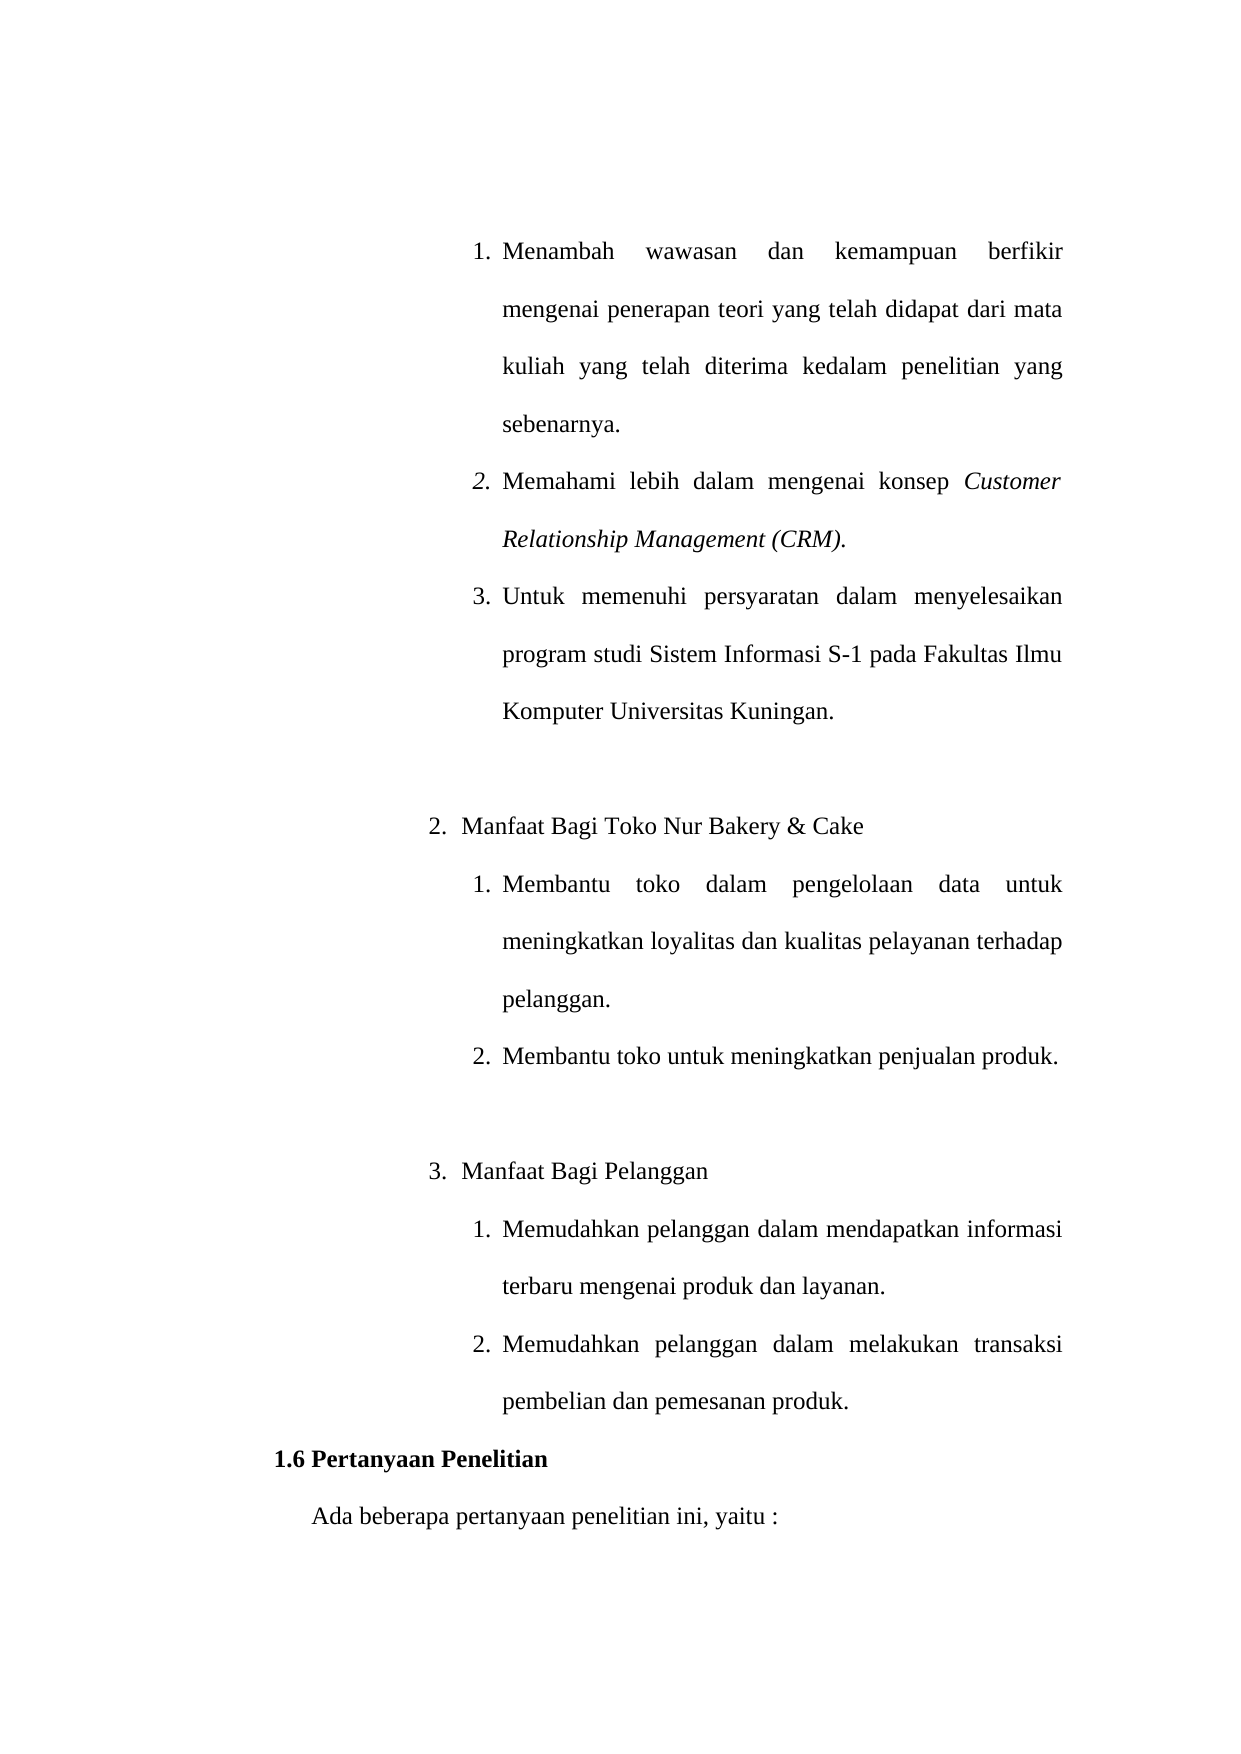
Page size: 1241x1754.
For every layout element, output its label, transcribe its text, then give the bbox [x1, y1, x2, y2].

list Untuk memenuhi persyaratan dalam menyelesaikan program studi Sistem Informasi S-1 pada Fakultas Ilmu Komputer Universitas Kuningan. [472, 581, 1063, 725]
list Manfaat Bagi Pelanggan [269, 1156, 1063, 1185]
list Memudahkan pelanggan dalam melakukan transaksi pembelian dan pemesanan produk. [472, 1329, 1063, 1415]
list Membantu toko dalam pengelolaan data untuk meningkatkan loyalitas dan kualitas pelayanan terhadap pelanggan. [472, 869, 1063, 1012]
list Pertanyaan Penelitian [274, 1444, 1063, 1472]
list Memahami lebih dalam mengenai konsep Customer Relationship Management (CRM). [472, 466, 1063, 552]
list Menambah wawasan dan kemampuan berfikir mengenai penerapan teori yang telah didapat dari mata kuliah yang telah diterima kedalam penelitian yang sebenarnya. [472, 236, 1063, 437]
list Membantu toko untuk meningkatkan penjualan produk. [472, 1041, 1063, 1070]
list Ada beberapa pertanyaan penelitian ini, yaitu : [311, 1501, 1063, 1530]
list Memudahkan pelanggan dalam mendapatkan informasi terbaru mengenai produk dan layanan. [472, 1214, 1063, 1300]
list Manfaat Bagi Toko Nur Bakery & Cake [269, 811, 1063, 840]
